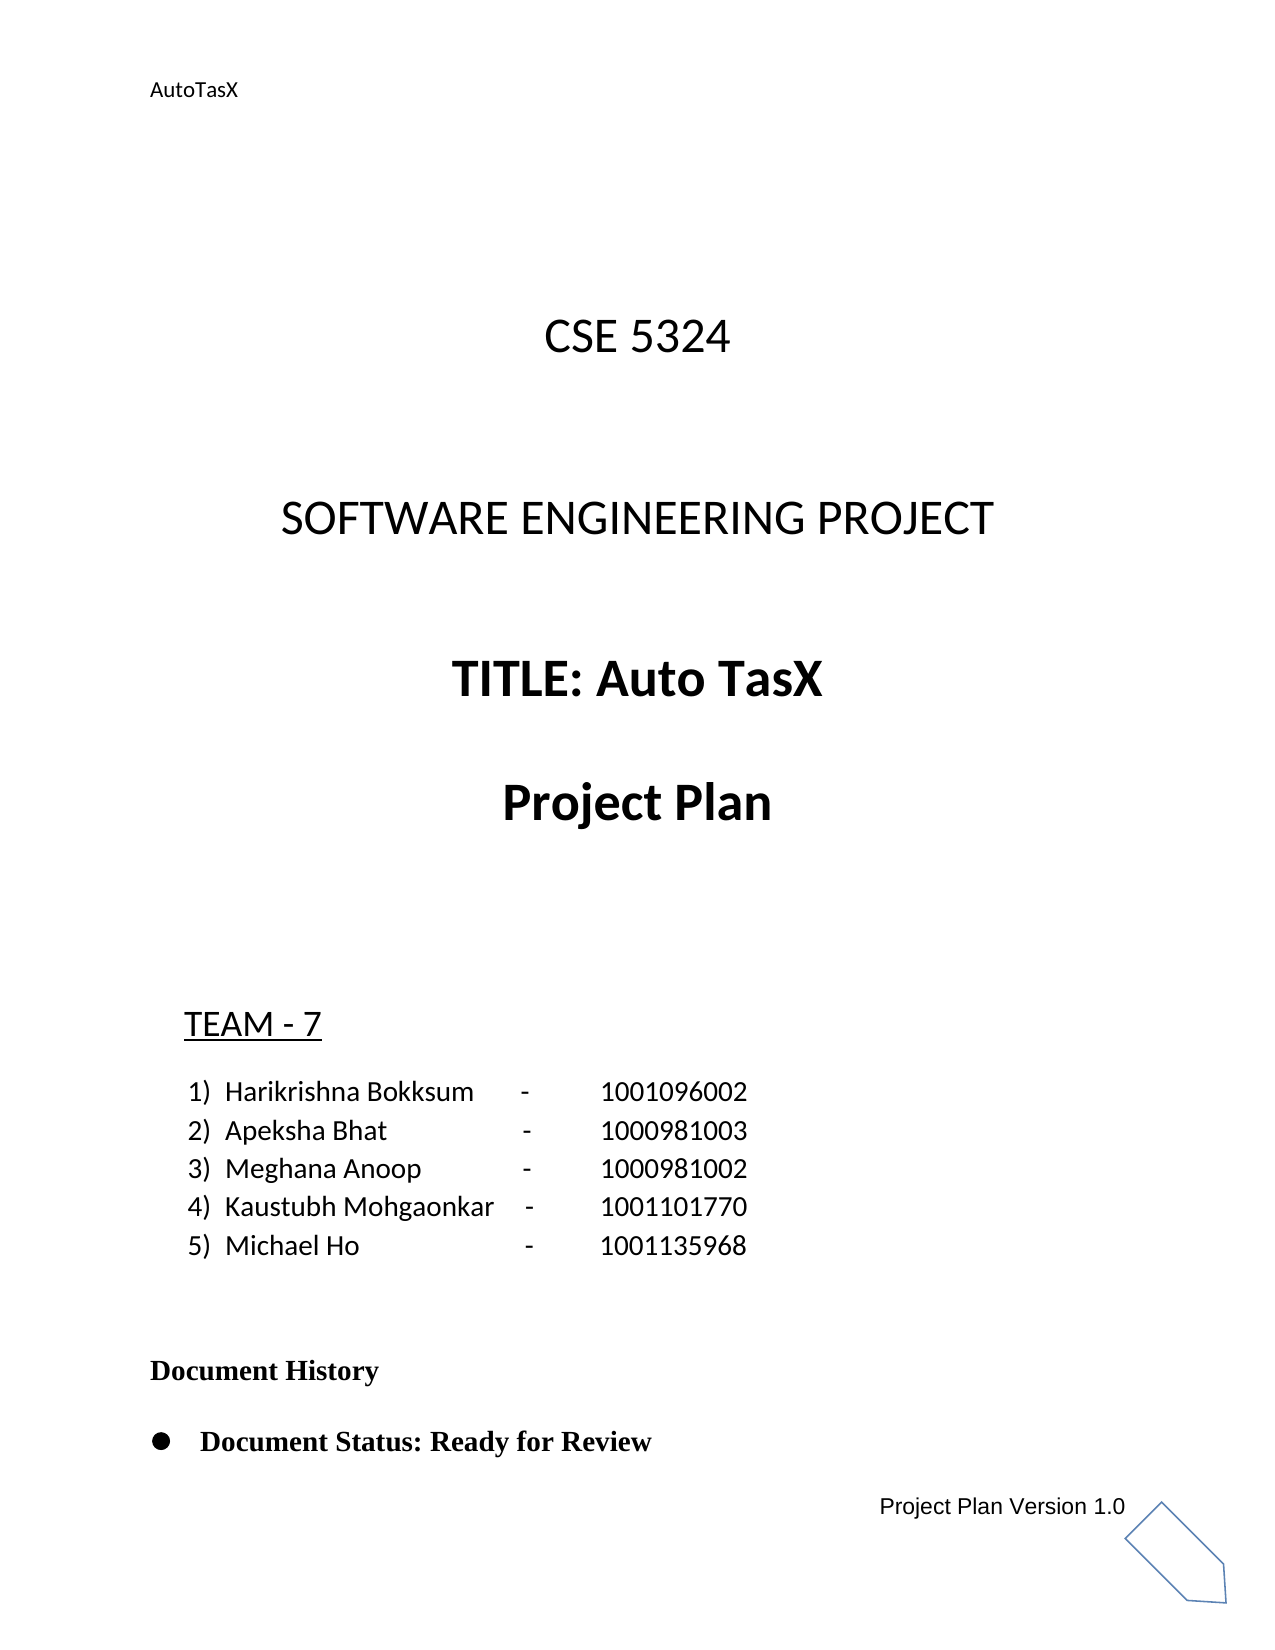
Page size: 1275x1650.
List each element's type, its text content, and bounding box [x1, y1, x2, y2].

text CSE 5324 [150, 304, 1125, 365]
list Harikrishna Bokksum - 1001096002 [187, 1073, 1125, 1109]
list Document Status: Ready for Review [150, 1424, 1125, 1458]
text TEAM - 7 [150, 999, 1125, 1045]
list Kaustubh Mohgaonkar - 1001101770 [187, 1188, 1125, 1224]
text Project Plan [150, 767, 1125, 834]
text TITLE: Auto TasX [150, 644, 1125, 742]
list Apeksha Bhat - 1000981003 [187, 1112, 1125, 1147]
list Michael Ho - 1001135968 [187, 1227, 1125, 1262]
list Meghana Anoop - 1000981002 [187, 1150, 1125, 1186]
text Document History [150, 1353, 1125, 1387]
text SOFTWARE ENGINEERING PROJECT [150, 486, 1125, 547]
